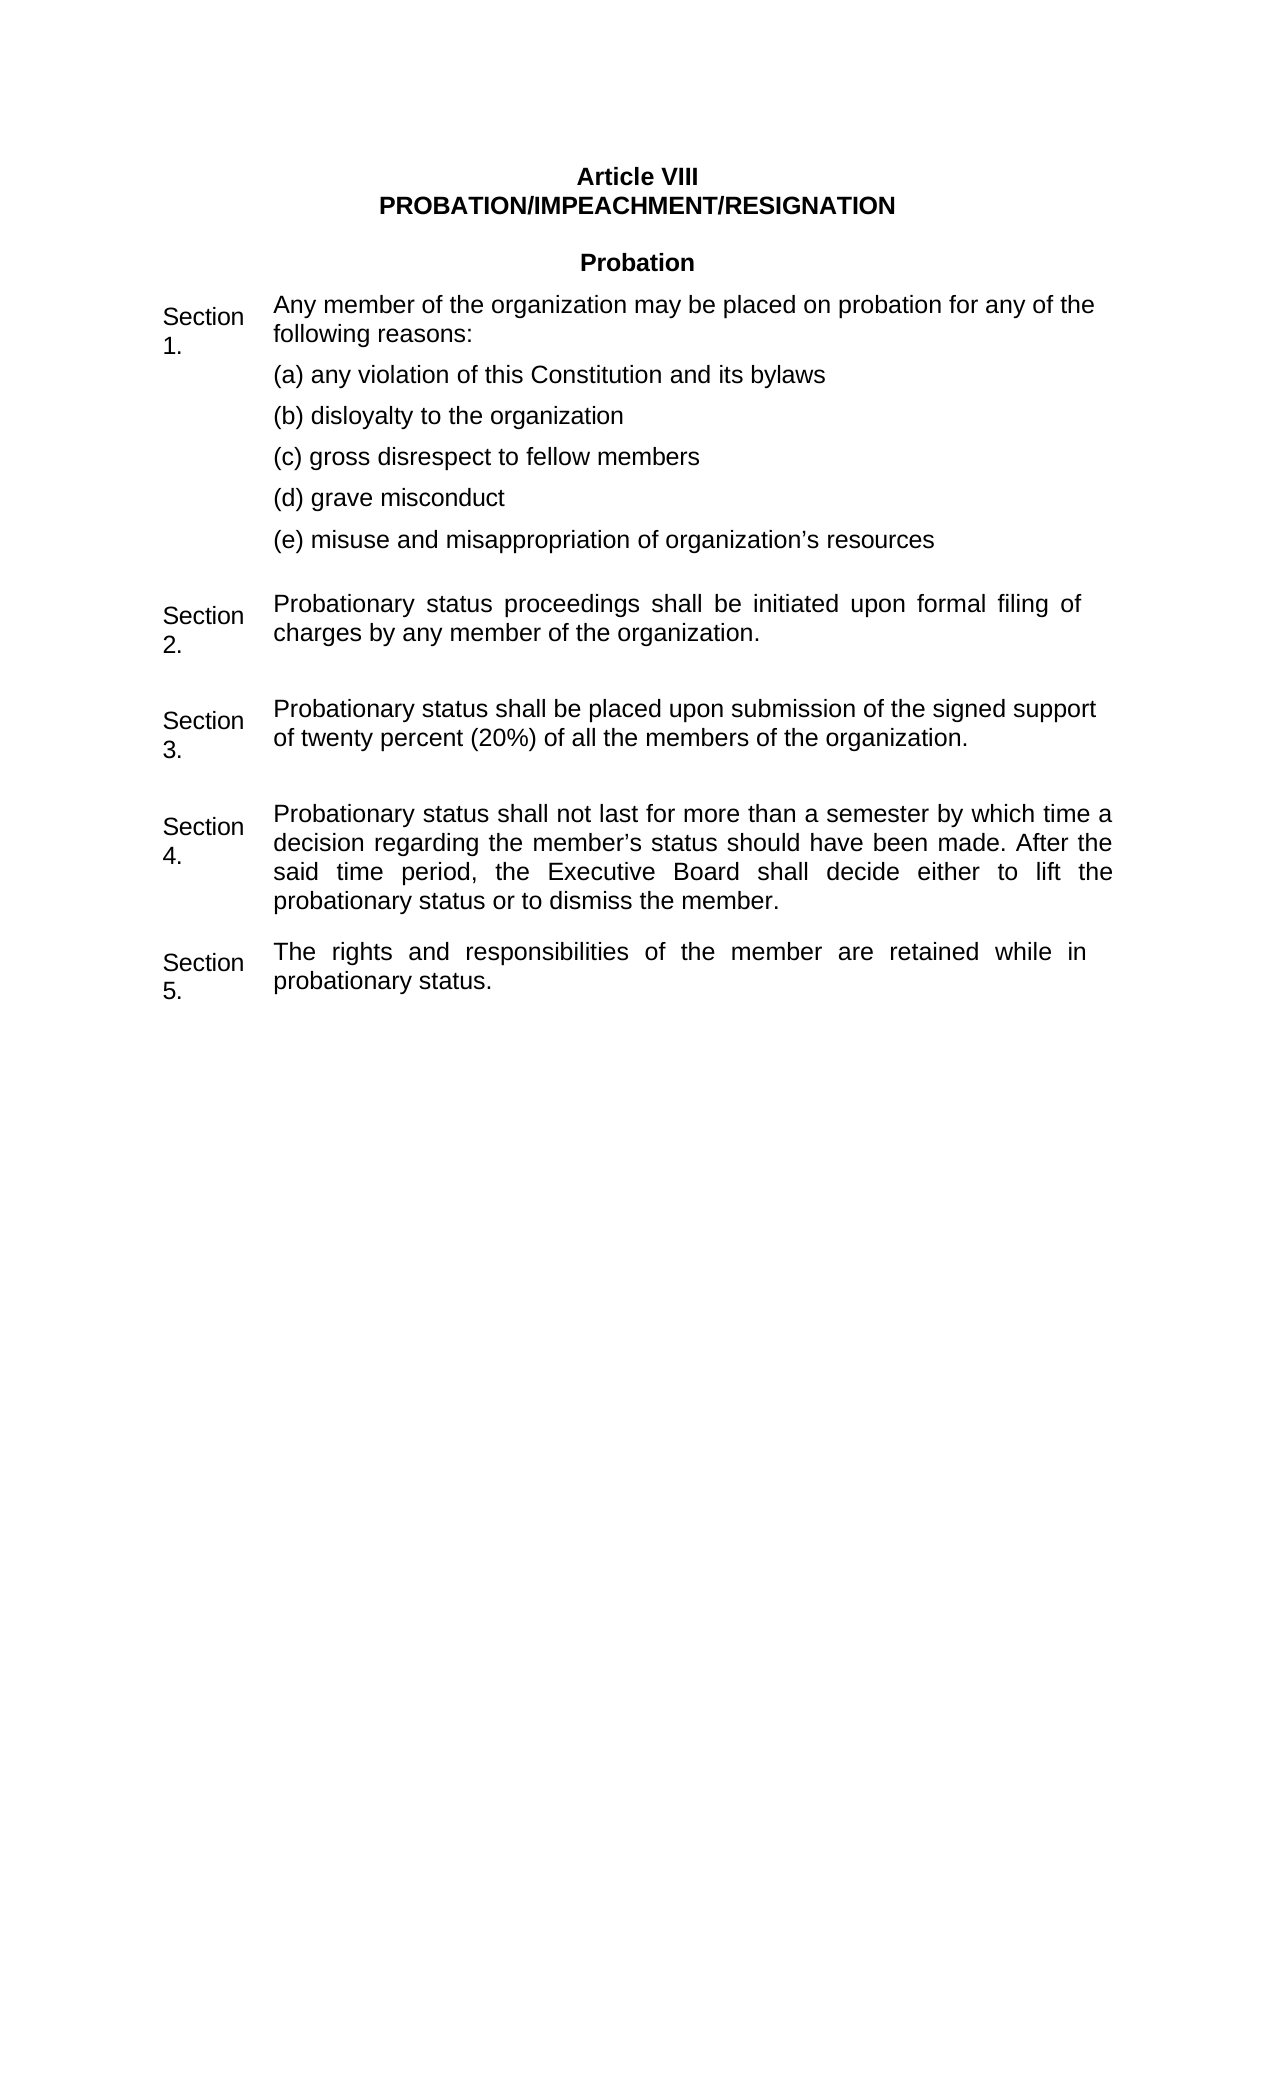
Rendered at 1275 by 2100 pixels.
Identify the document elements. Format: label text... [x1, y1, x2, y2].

text Probation [169, 248, 1106, 277]
table_cell Section 2. [157, 571, 259, 677]
text Article VIII PROBATION/IMPEACHMENT/RESIGNATION [376, 162, 899, 219]
table_header Any member of the organization may be placed on probation for any of the following reasons: any violation of this Constitution and its bylaws disloyalty to the organization gross disrespect to fellow members grave misconduct misuse and misappropriation of organization’s resources [260, 290, 1119, 571]
table_cell Probationary status shall be placed upon submission of the signed support of twenty percent (20%) of all the members of the organization. [260, 677, 1119, 782]
table_cell Probationary status proceedings shall be initiated upon formal filing of charges by any member of the organization. [260, 571, 1119, 677]
table_cell Probationary status shall not last for more than a semester by which time a decision regarding the member’s status should have been made. After the said time period, the Executive Board shall decide either to lift the probationary status or to dismiss the member. [260, 782, 1119, 926]
table_cell Section 3. [157, 677, 259, 782]
table_cell Section 5. [157, 926, 259, 1007]
table_cell Section 4. [157, 782, 259, 926]
table_header Section 1. [157, 290, 259, 571]
table_cell The rights and responsibilities of the member are retained while in probationary status. [260, 926, 1119, 1007]
